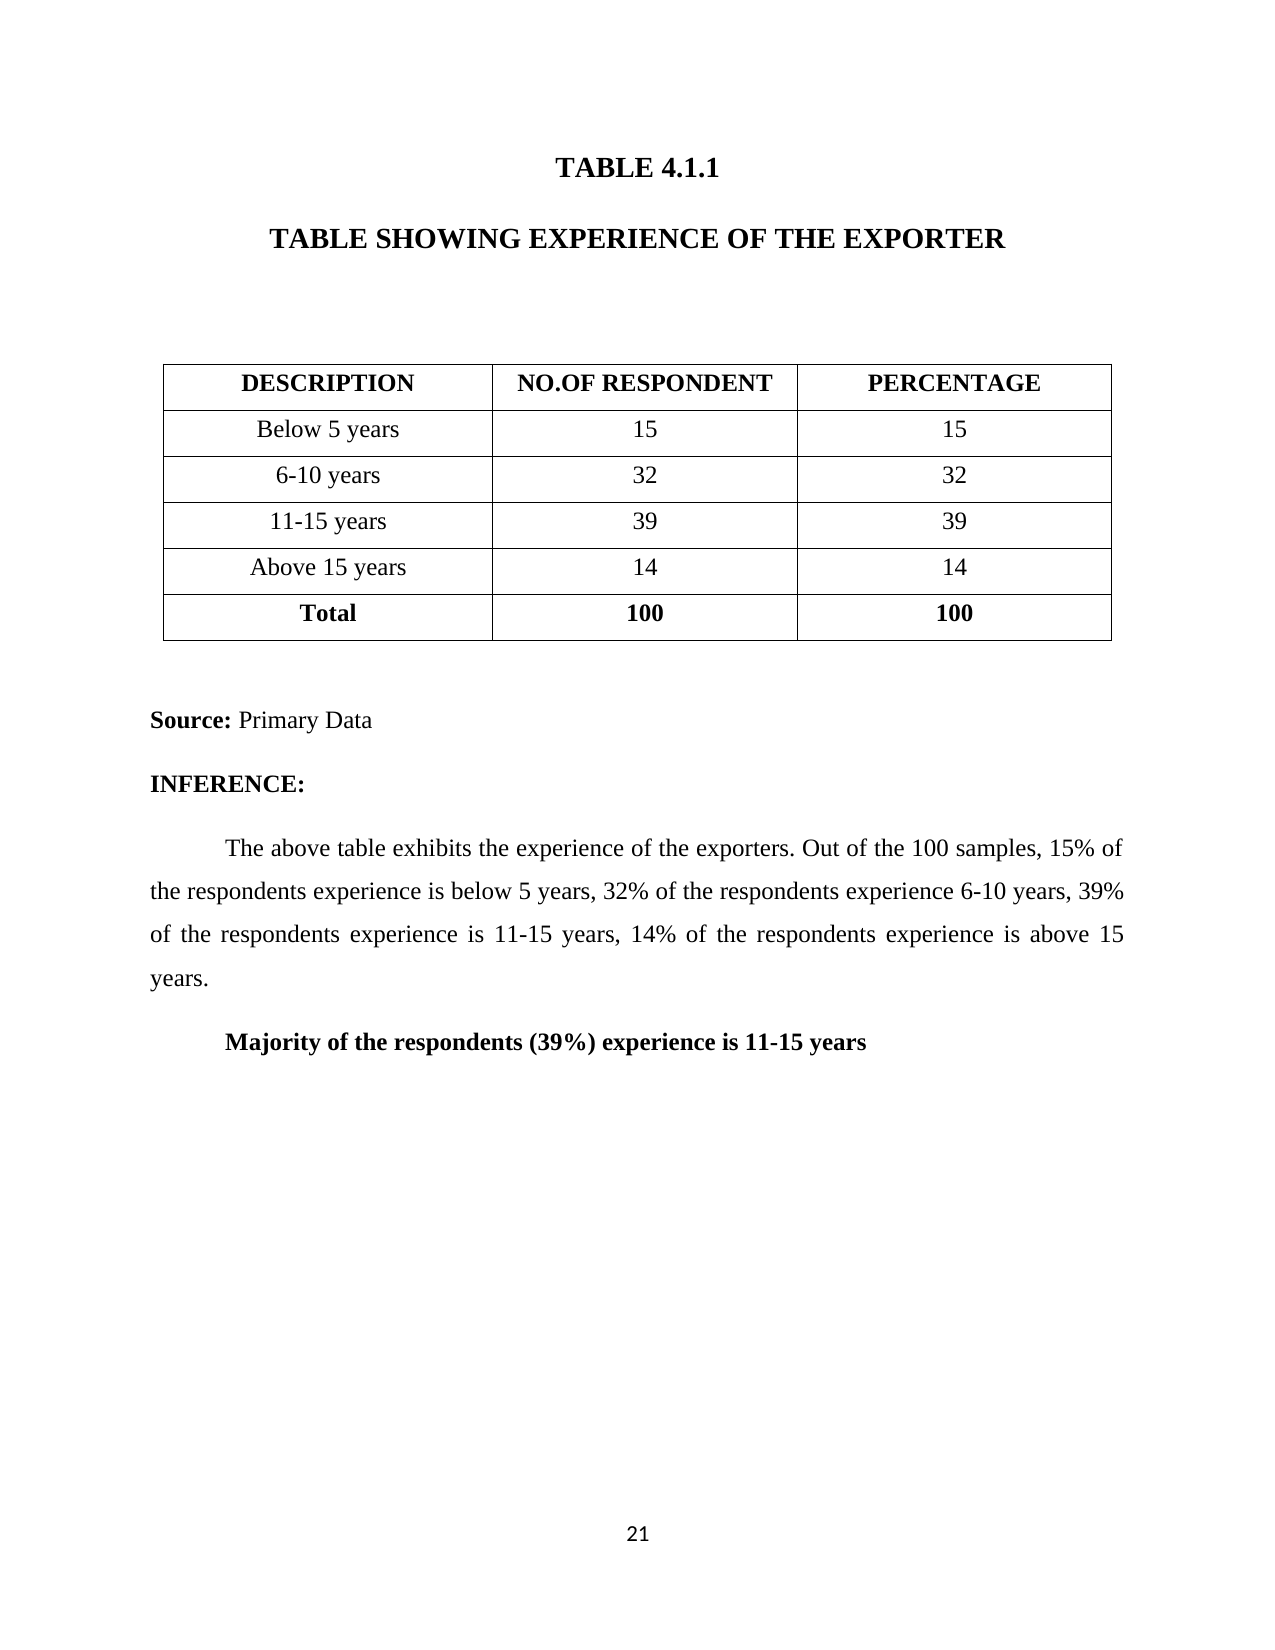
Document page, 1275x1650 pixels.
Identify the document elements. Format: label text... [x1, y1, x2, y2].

table_cell 100 [493, 595, 797, 640]
table_cell Above 15 years [164, 549, 492, 594]
table_cell Below 5 years [164, 411, 492, 456]
table_cell 100 [798, 595, 1111, 640]
text TABLE 4.1.1 [150, 150, 1125, 183]
table_cell 39 [798, 503, 1111, 548]
table_header DESCRIPTION [164, 365, 492, 409]
text INFERENCE: [150, 769, 1125, 798]
table_cell 11-15 years [164, 503, 492, 548]
text Source: Primary Data [150, 705, 1125, 734]
table_cell 39 [493, 503, 797, 548]
table_cell 32 [798, 457, 1111, 502]
table_cell 14 [798, 549, 1111, 594]
table_cell 15 [493, 411, 797, 456]
table_header NO.OF RESPONDENT [493, 365, 797, 409]
table_cell 14 [493, 549, 797, 594]
table_cell 6-10 years [164, 457, 492, 502]
text Majority of the respondents (39%) experience is 11-15 years [150, 1027, 1125, 1055]
text TABLE SHOWING EXPERIENCE OF THE EXPORTER [150, 221, 1125, 255]
table_cell 32 [493, 457, 797, 502]
table_cell 15 [798, 411, 1111, 456]
table_header PERCENTAGE [798, 365, 1111, 409]
text The above table exhibits the experience of the exporters. Out of the 100 samples, 15% of the respondents experience is below 5 years, 32% of the respondents experience 6-10 years, 39% of the respondents experience is 11-15 years, 14% of the respondents experience is above 15 years. [150, 833, 1125, 991]
table_cell Total [164, 595, 492, 640]
